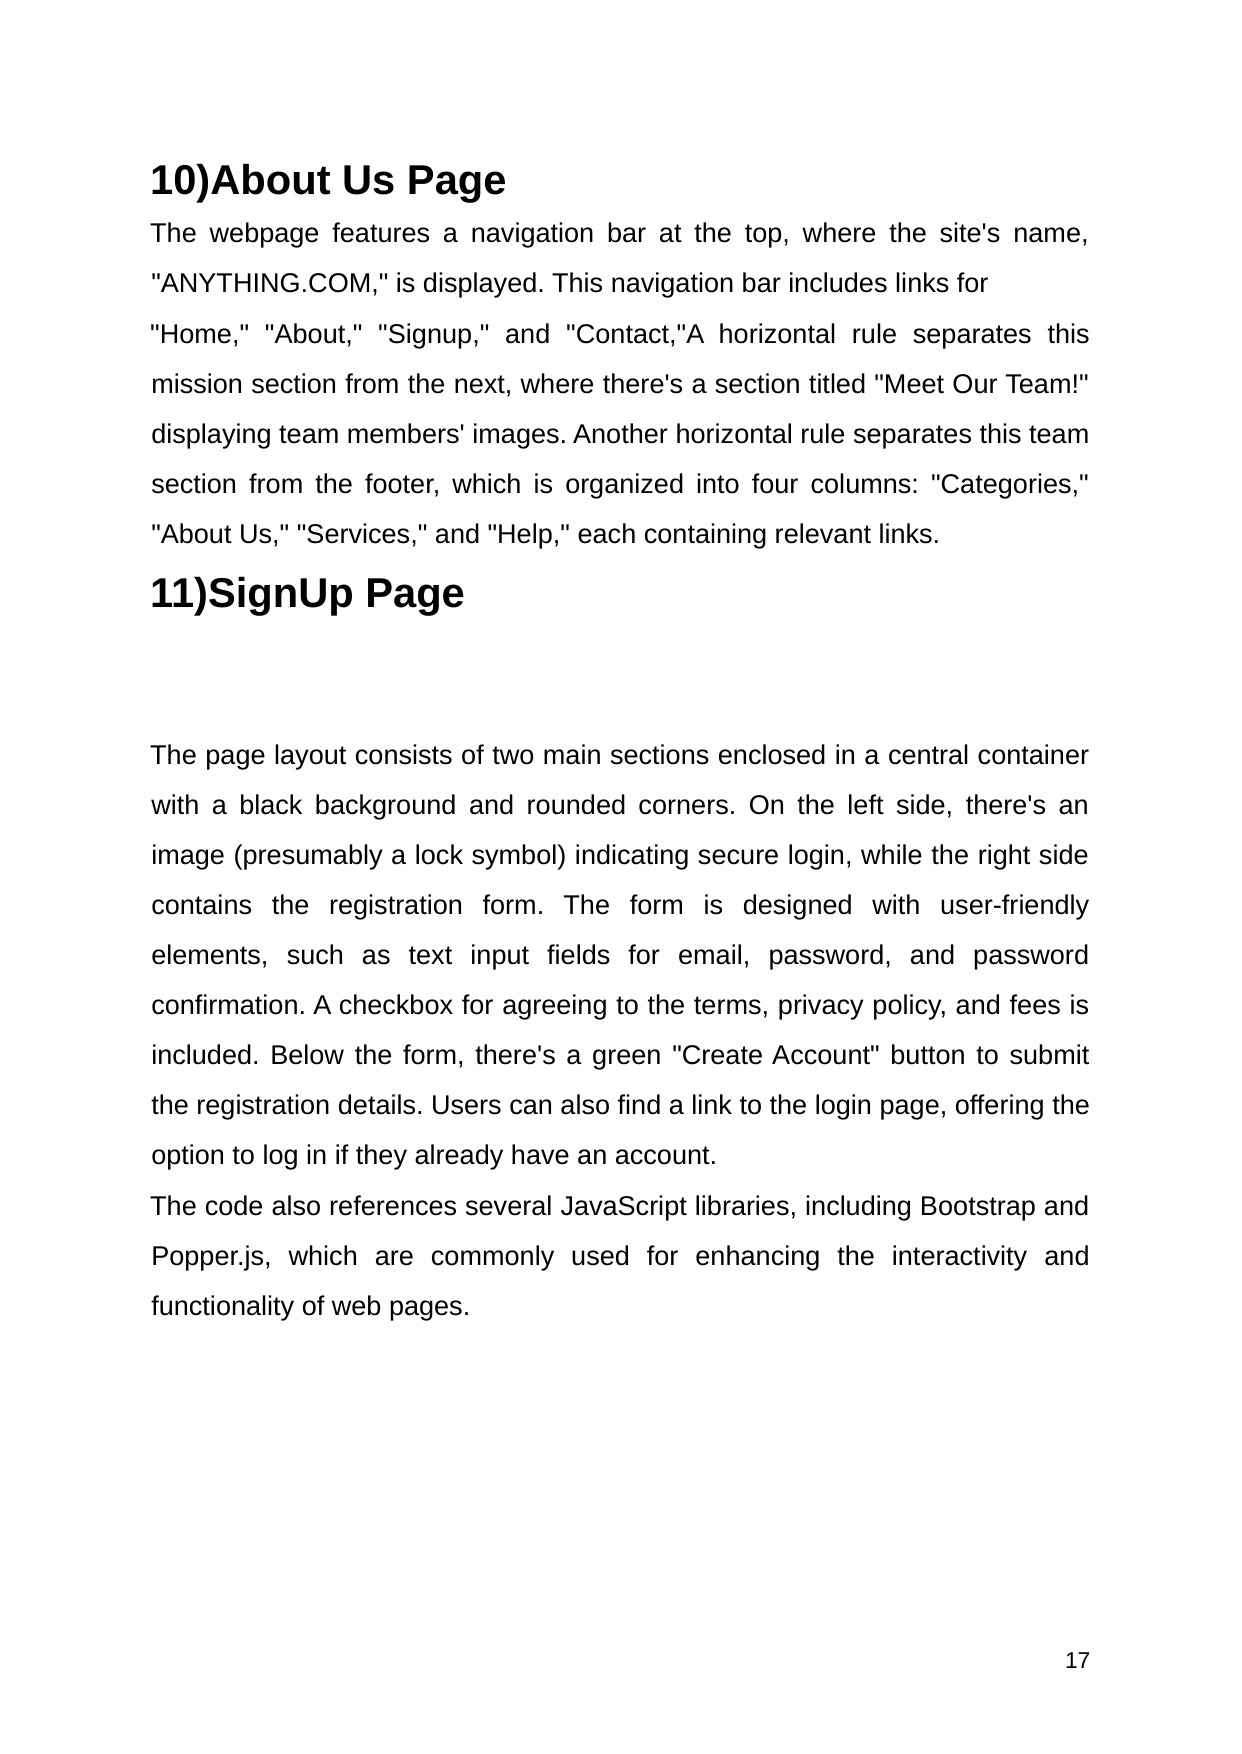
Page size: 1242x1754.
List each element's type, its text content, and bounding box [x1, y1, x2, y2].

text The webpage features a navigation bar at the top, where the site's name, "ANYTHING.COM," is displayed. This navigation bar includes links for [150, 217, 1090, 299]
text The code also references several JavaScript libraries, including Bootstrap and Popper.js, which are commonly used for enhancing the interactivity and functionality of web pages. [150, 1189, 1090, 1321]
text The page layout consists of two main sections enclosed in a central container with a black background and rounded corners. On the left side, there's an image (presumably a lock symbol) indicating secure login, while the right side contains the registration form. The form is designed with user-friendly elements, such as text input fields for email, password, and password confirmation. A checkbox for agreeing to the terms, privacy policy, and fees is included. Below the form, there's a green "Create Account" button to submit the registration details. Users can also find a link to the login page, offering the option to log in if they already have an account. [150, 739, 1090, 1170]
subtitle 11)SignUp Page [150, 568, 641, 616]
text "Home," "About," "Signup," and "Contact,"A horizontal rule separates this mission section from the next, where there's a section titled "Meet Our Team!" displaying team members' images. Another horizontal rule separates this team section from the footer, which is organized into four columns: "Categories," "About Us," "Services," and "Help," each containing relevant links. [150, 318, 1090, 549]
subtitle 10)About Us Page [150, 156, 641, 204]
